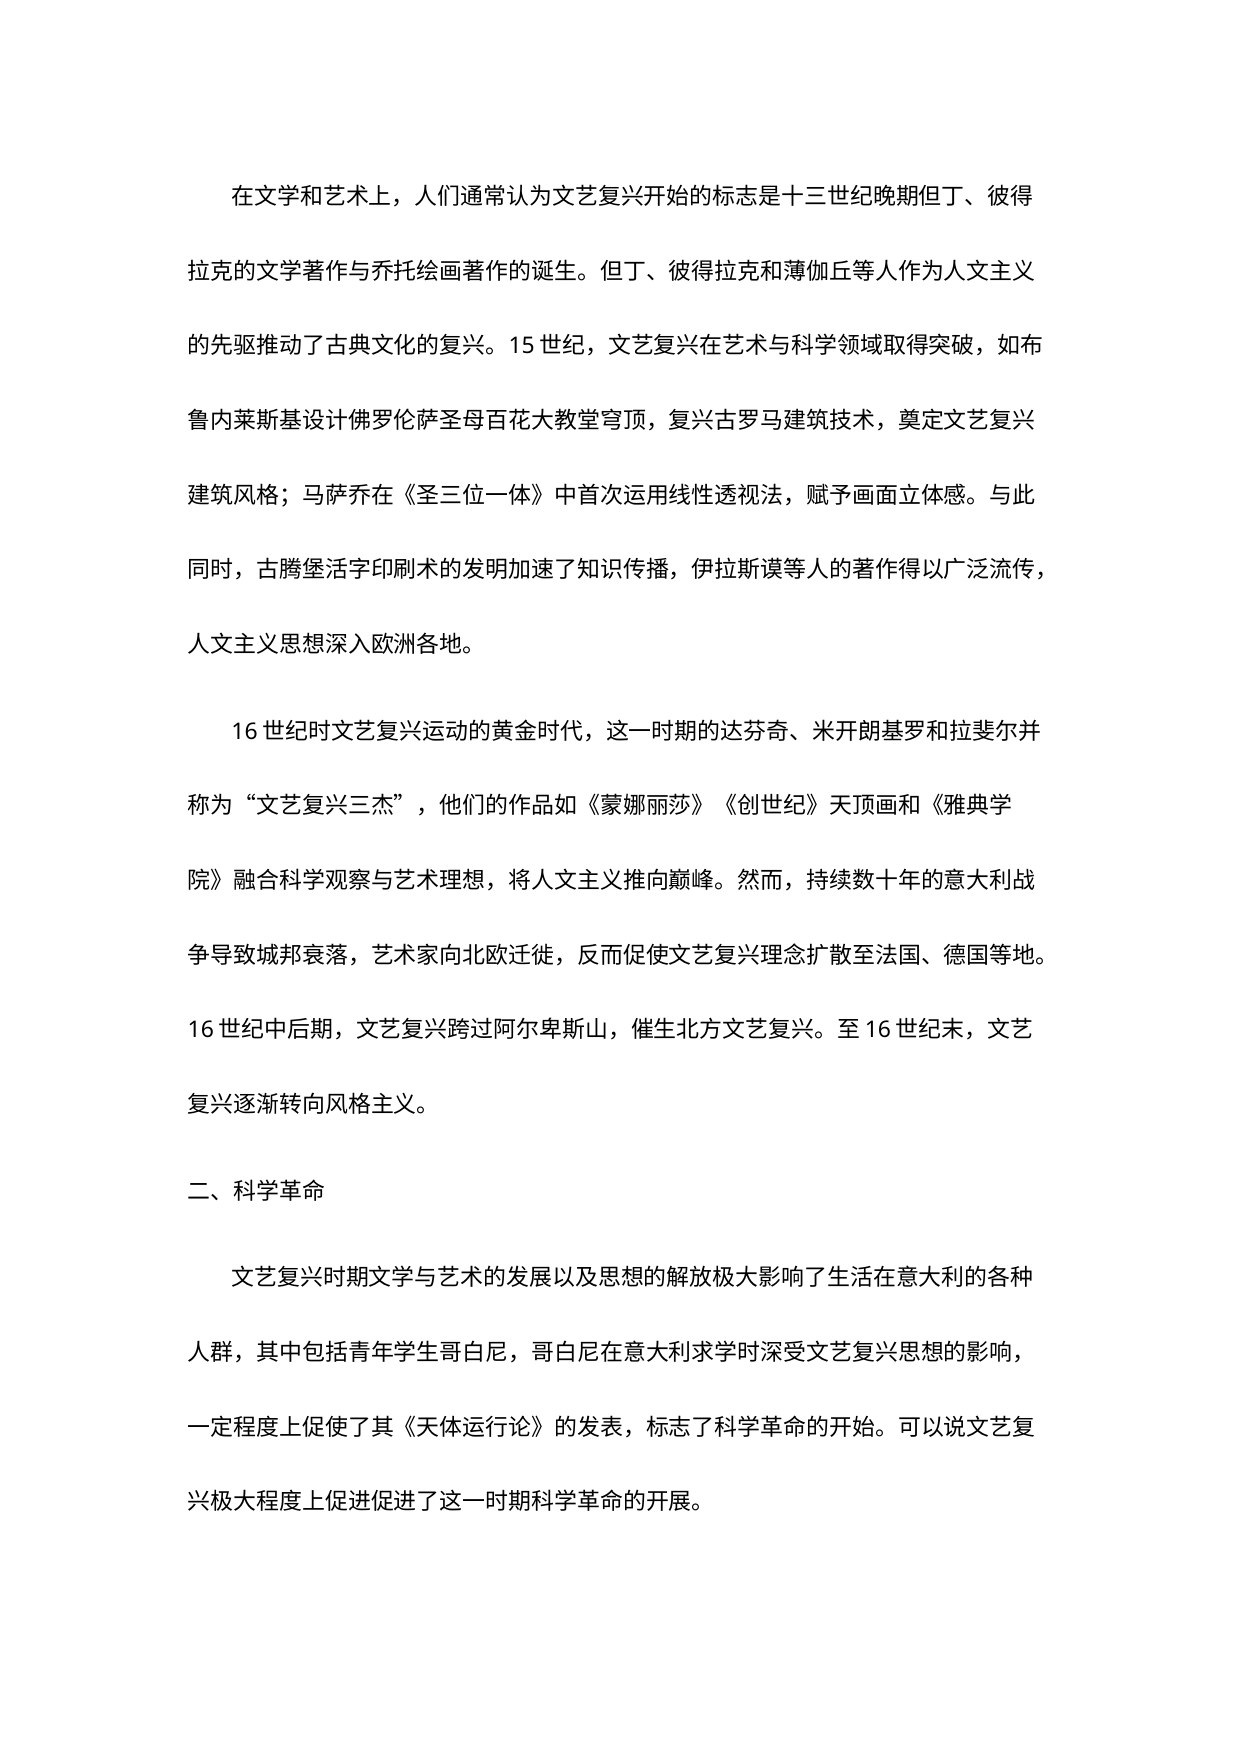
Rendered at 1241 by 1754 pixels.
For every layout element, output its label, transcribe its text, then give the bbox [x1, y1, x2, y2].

text 文艺复兴时期文学与艺术的发展以及思想的解放极大影响了生活在意大利的各种人群，其中包括青年学生哥白尼，哥白尼在意大利求学时深受文艺复兴思想的影响，一定程度上促使了其《天体运行论》的发表，标志了科学革命的开始。可以说文艺复兴极大程度上促进促进了这一时期科学革命的开展。 [187, 1243, 1053, 1532]
text 16世纪时文艺复兴运动的黄金时代，这一时期的达芬奇、米开朗基罗和拉斐尔并称为“文艺复兴三杰”，他们的作品如《蒙娜丽莎》《创世纪》天顶画和《雅典学院》融合科学观察与艺术理想，将人文主义推向巅峰。然而，持续数十年的意大利战争导致城邦衰落，艺术家向北欧迁徙，反而促使文艺复兴理念扩散至法国、德国等地。16世纪中后期，文艺复兴跨过阿尔卑斯山，催生北方文艺复兴。至16世纪末，文艺复兴逐渐转向风格主义。 [187, 697, 1053, 1135]
text 二、科学革命 [187, 1157, 1053, 1222]
text 在文学和艺术上，人们通常认为文艺复兴开始的标志是十三世纪晚期但丁、彼得拉克的文学著作与乔托绘画著作的诞生。但丁、彼得拉克和薄伽丘等人作为人文主义的先驱推动了古典文化的复兴。15世纪，文艺复兴在艺术与科学领域取得突破，如布鲁内莱斯基设计佛罗伦萨圣母百花大教堂穹顶，复兴古罗马建筑技术，奠定文艺复兴建筑风格；马萨乔在《圣三位一体》中首次运用线性透视法，赋予画面立体感。与此同时，古腾堡活字印刷术的发明加速了知识传播，伊拉斯谟等人的著作得以广泛流传，人文主义思想深入欧洲各地。 [187, 162, 1053, 675]
